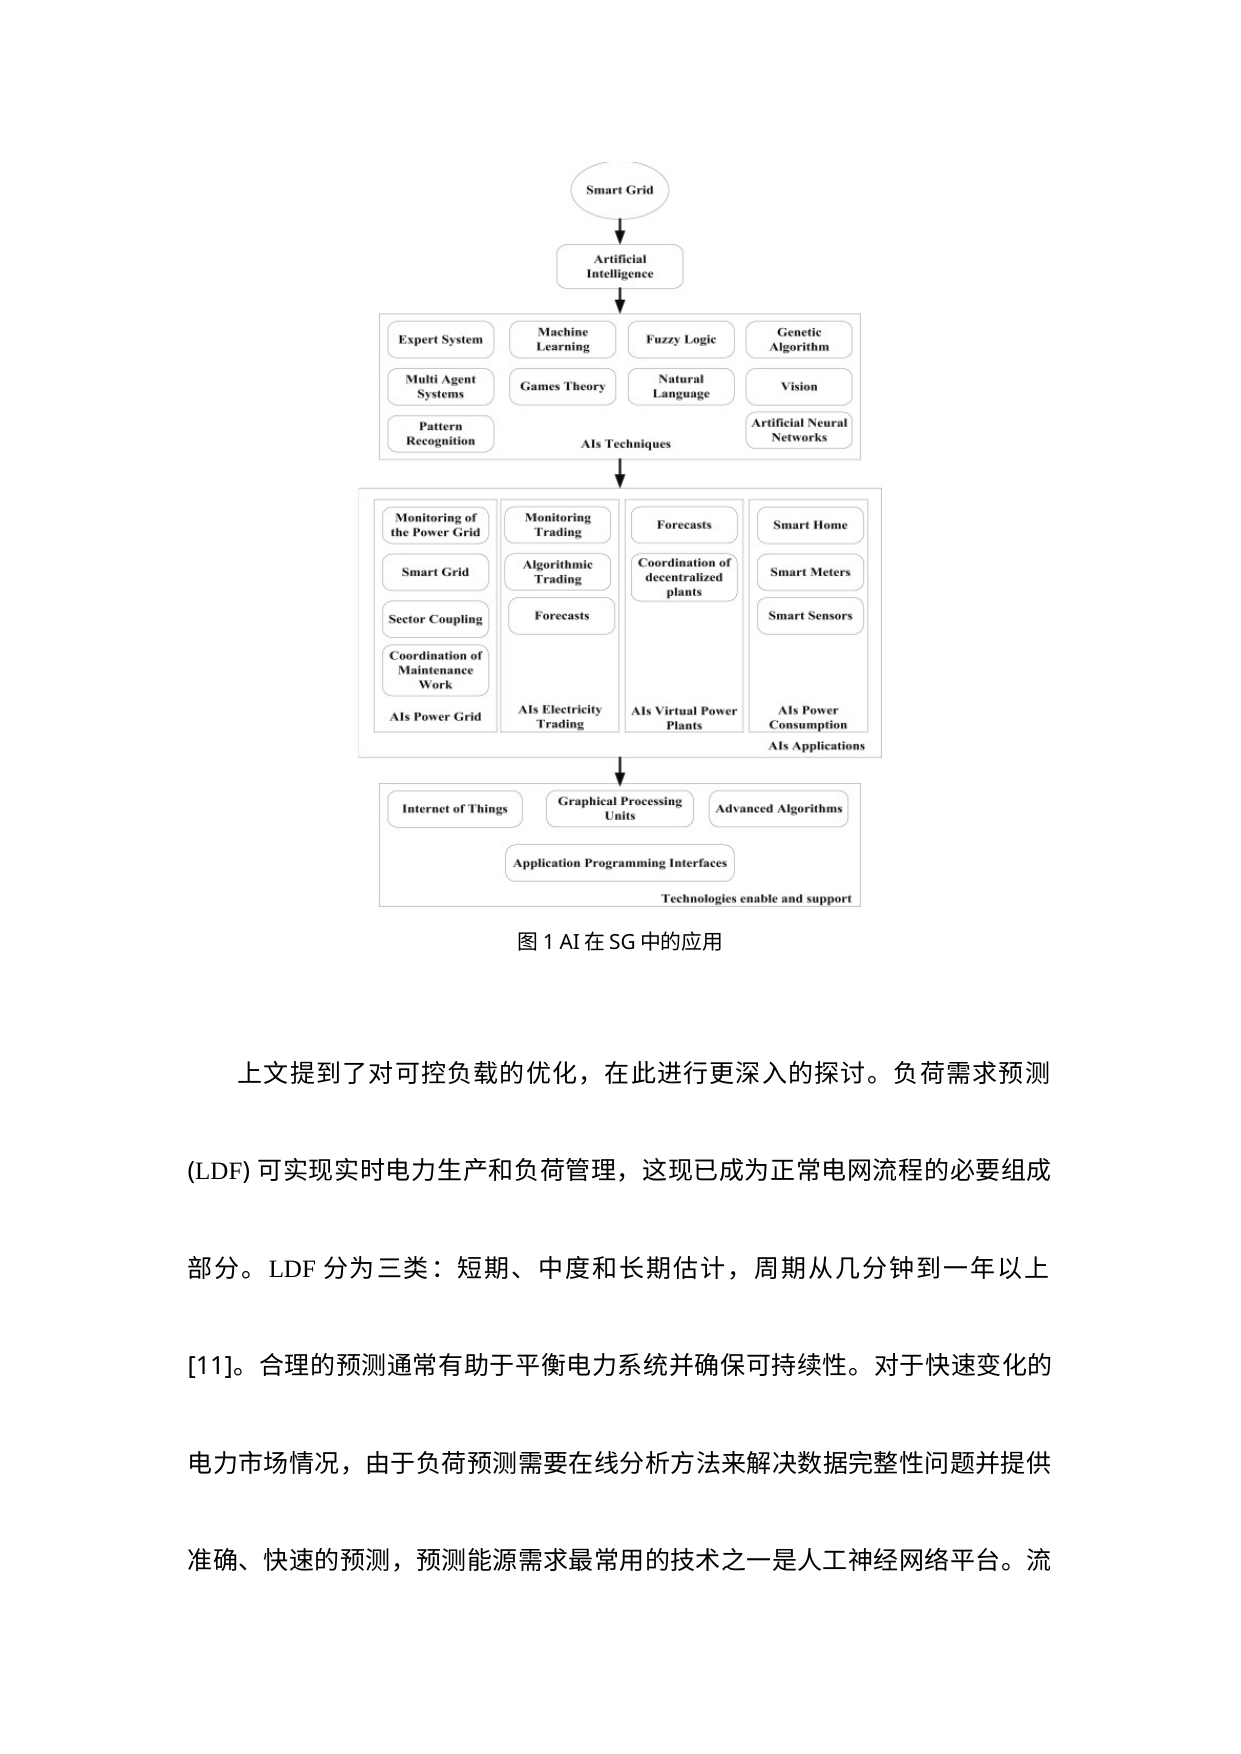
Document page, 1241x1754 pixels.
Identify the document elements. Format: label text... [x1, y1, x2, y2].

text 图 1 AI在SG中的应用 [187, 924, 1053, 957]
picture [358, 162, 882, 907]
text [187, 1039, 1053, 1591]
